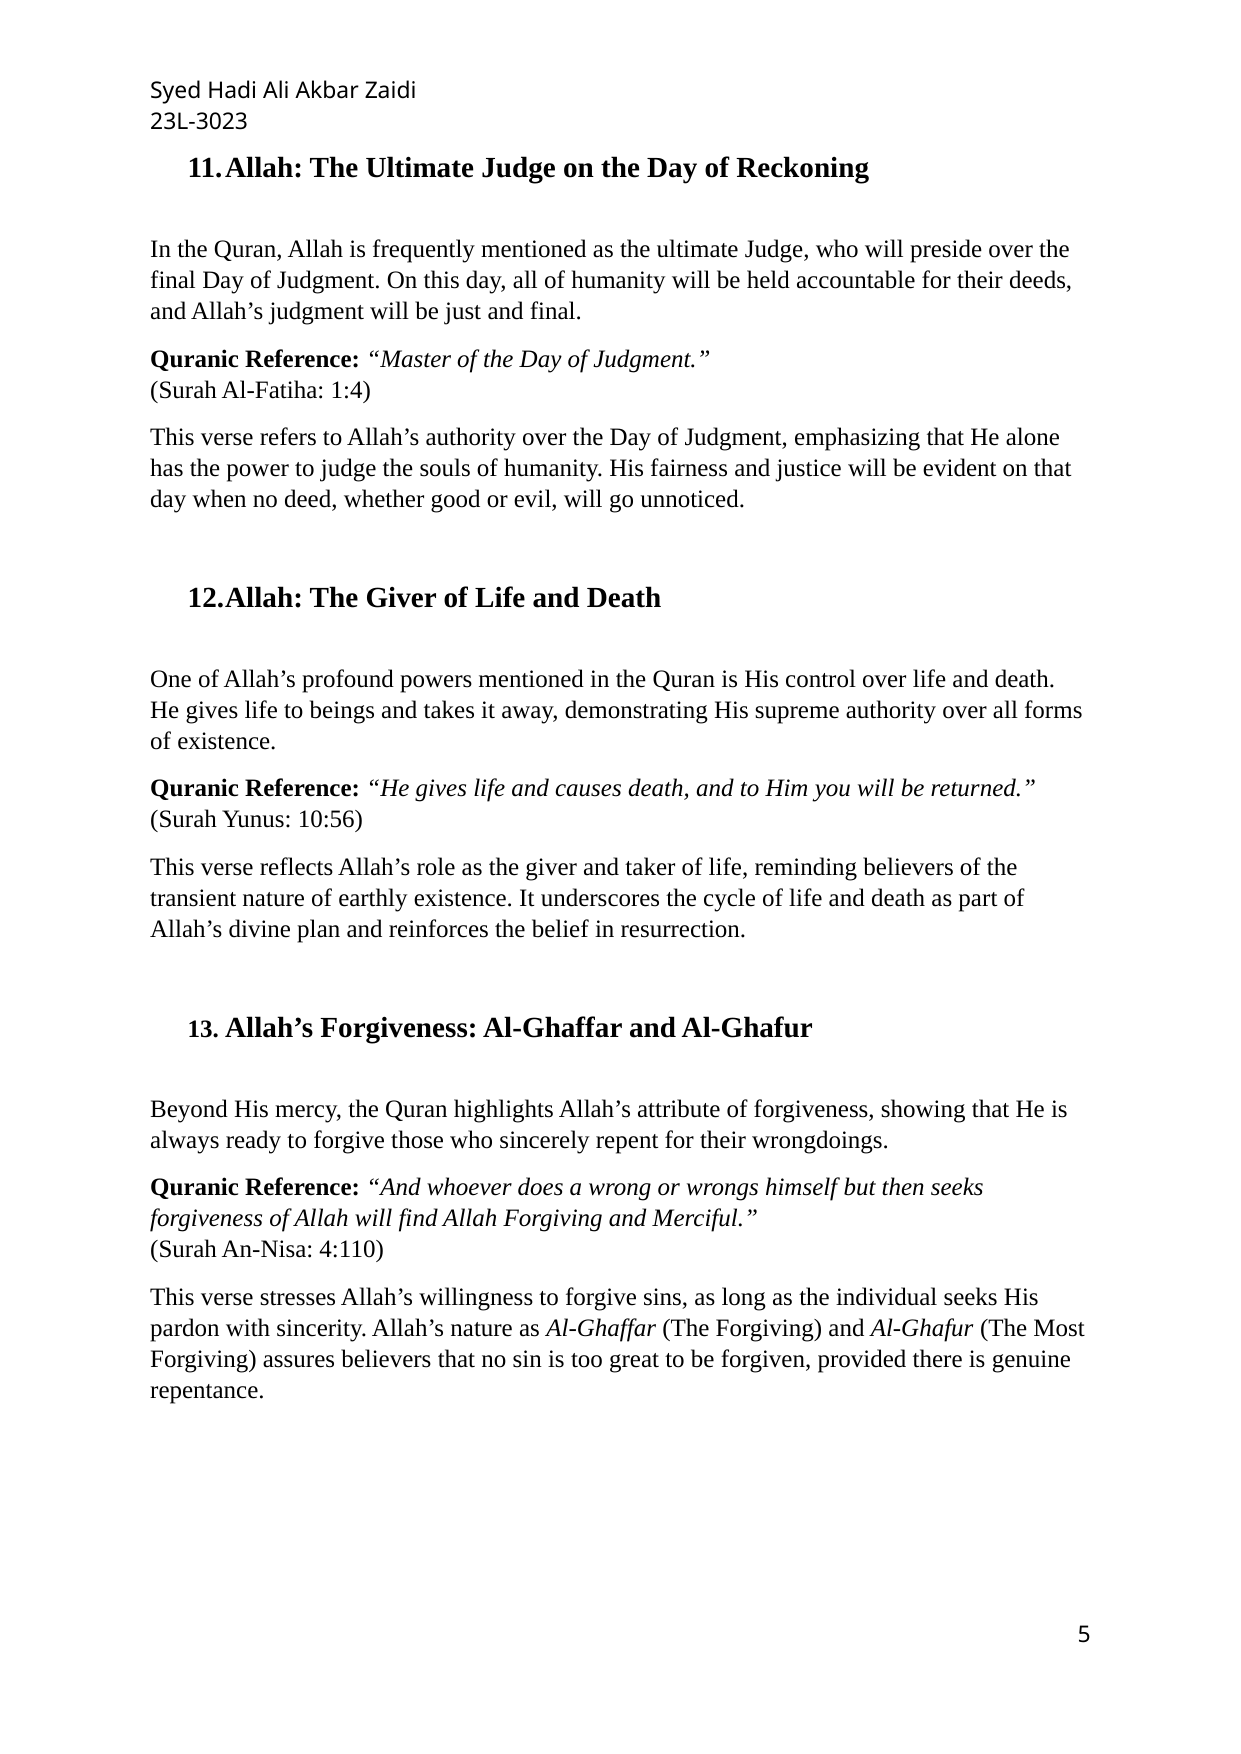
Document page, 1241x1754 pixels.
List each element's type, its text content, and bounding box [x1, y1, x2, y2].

text This verse reflects Allah’s role as the giver and taker of life, reminding believers of the transient nature of earthly existence. It underscores the cycle of life and death as part of Allah’s divine plan and reinforces the belief in resurrection. [150, 852, 1090, 943]
list Allah: The Giver of Life and Death [187, 580, 1090, 613]
text One of Allah’s profound powers mentioned in the Quran is His control over life and death. He gives life to beings and takes it away, demonstrating His supreme authority over all forms of existence. [150, 664, 1090, 754]
text Beyond His mercy, the Quran highlights Allah’s attribute of forgiveness, showing that He is always ready to forgive those who sincerely repent for their wrongdoings. [150, 1094, 1090, 1153]
text This verse refers to Allah’s authority over the Day of Judgment, emphasizing that He alone has the power to judge the souls of humanity. His fairness and justice will be evident on that day when no deed, whether good or evil, will go unnoticed. [150, 422, 1090, 513]
text In the Quran, Allah is frequently mentioned as the ultimate Judge, who will preside over the final Day of Judgment. On this day, all of humanity will be held accountable for their deeds, and Allah’s judgment will be just and final. [150, 234, 1090, 325]
list Allah: The Ultimate Judge on the Day of Reckoning [187, 150, 1090, 183]
text Quranic Reference: “And whoever does a wrong or wrongs himself but then seeks forgiveness of Allah will find Allah Forgiving and Merciful.” (Surah An-Nisa: 4:110) [150, 1172, 1090, 1263]
text Quranic Reference: “Master of the Day of Judgment.” (Surah Al-Fatiha: 1:4) [150, 344, 1090, 403]
list Allah’s Forgiveness: Al-Ghaffar and Al-Ghafur [187, 1010, 1090, 1043]
text This verse stresses Allah’s willingness to forgive sins, as long as the individual seeks His pardon with sincerity. Allah’s nature as Al-Ghaffar (The Forgiving) and Al-Ghafur (The Most Forgiving) assures believers that no sin is too great to be forgiven, provided there is genuine repentance. [150, 1282, 1090, 1404]
text Quranic Reference: “He gives life and causes death, and to Him you will be returned.” (Surah Yunus: 10:56) [150, 773, 1090, 833]
